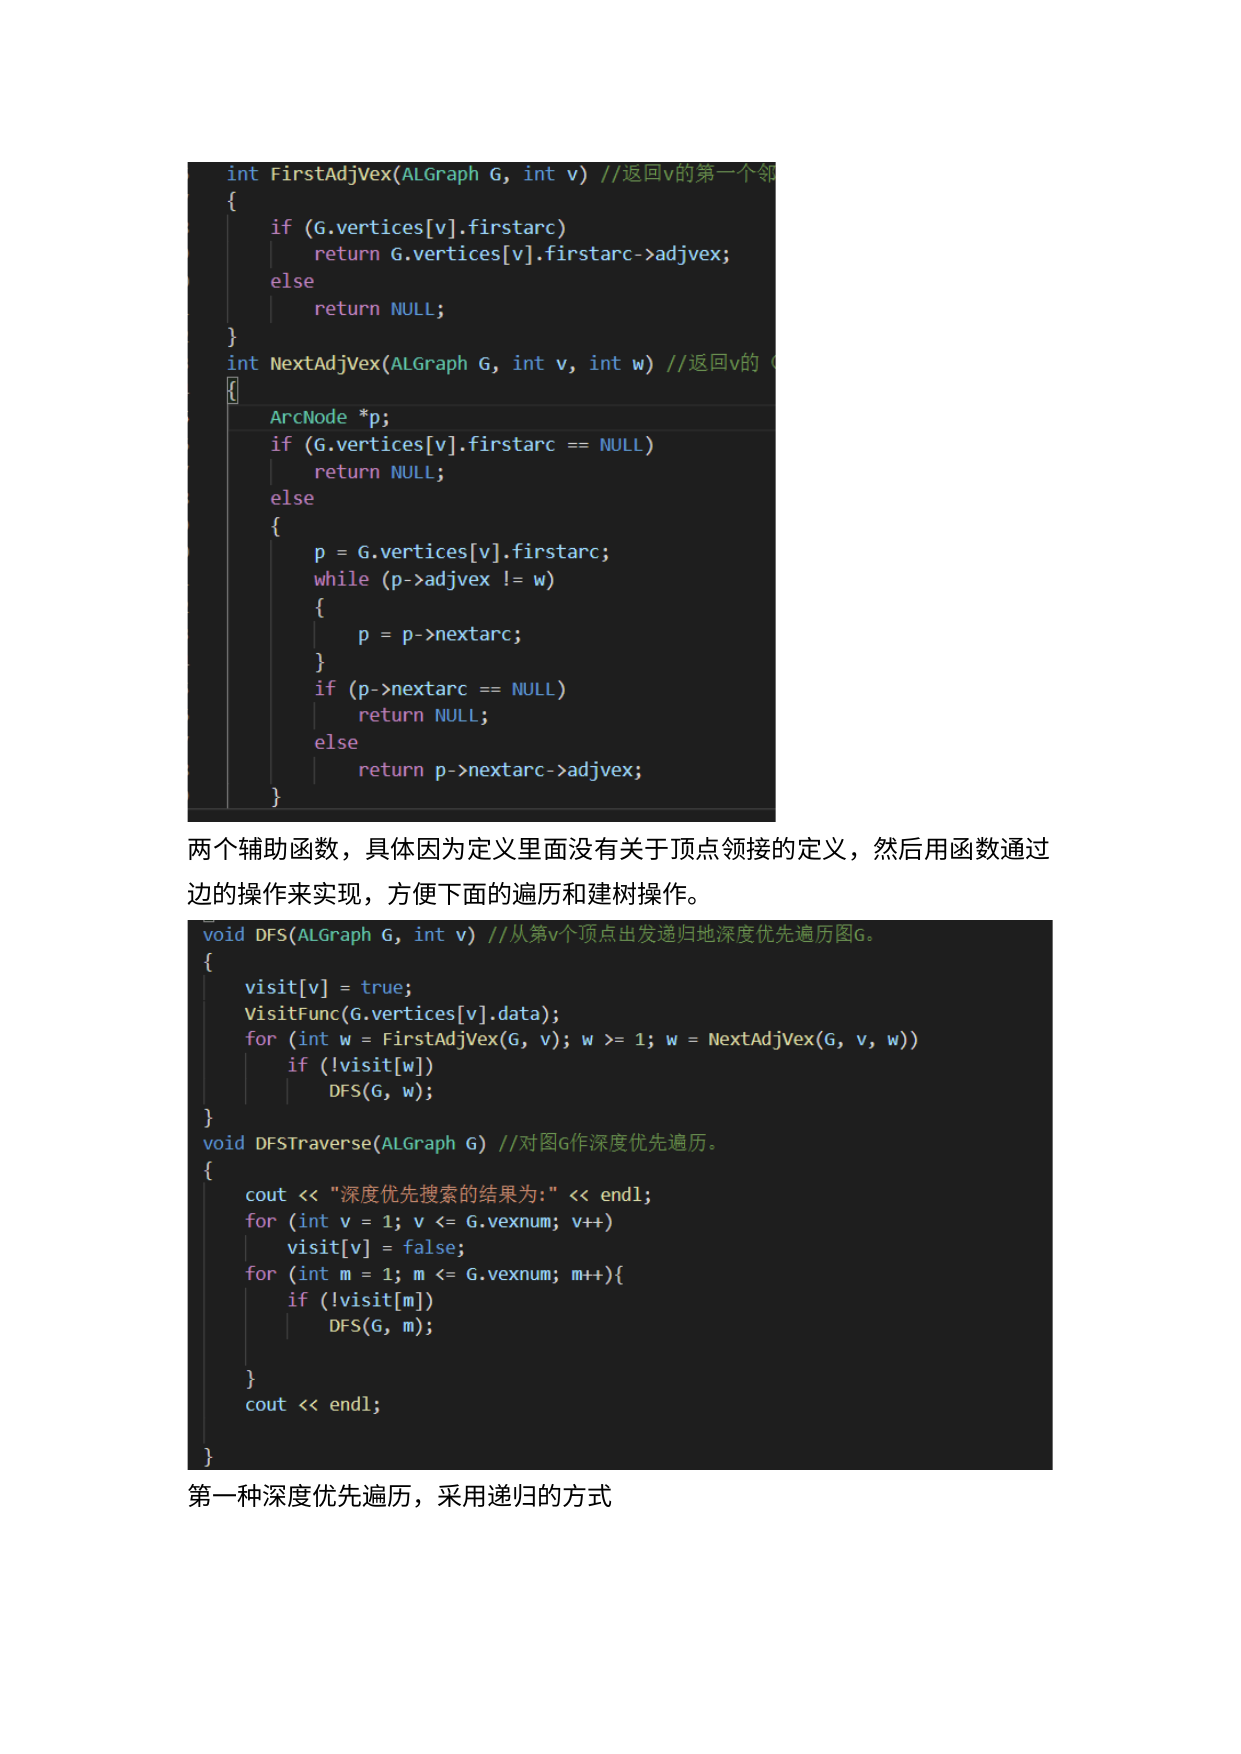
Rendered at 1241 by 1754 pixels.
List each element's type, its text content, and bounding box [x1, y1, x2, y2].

text 第一种深度优先遍历，采用递归的方式 [187, 1477, 1053, 1513]
picture [187, 162, 776, 822]
picture [187, 920, 1053, 1470]
text 两个辅助函数，具体因为定义里面没有关于顶点领接的定义，然后用函数通过边的操作来实现，方便下面的遍历和建树操作。 [187, 829, 1053, 911]
